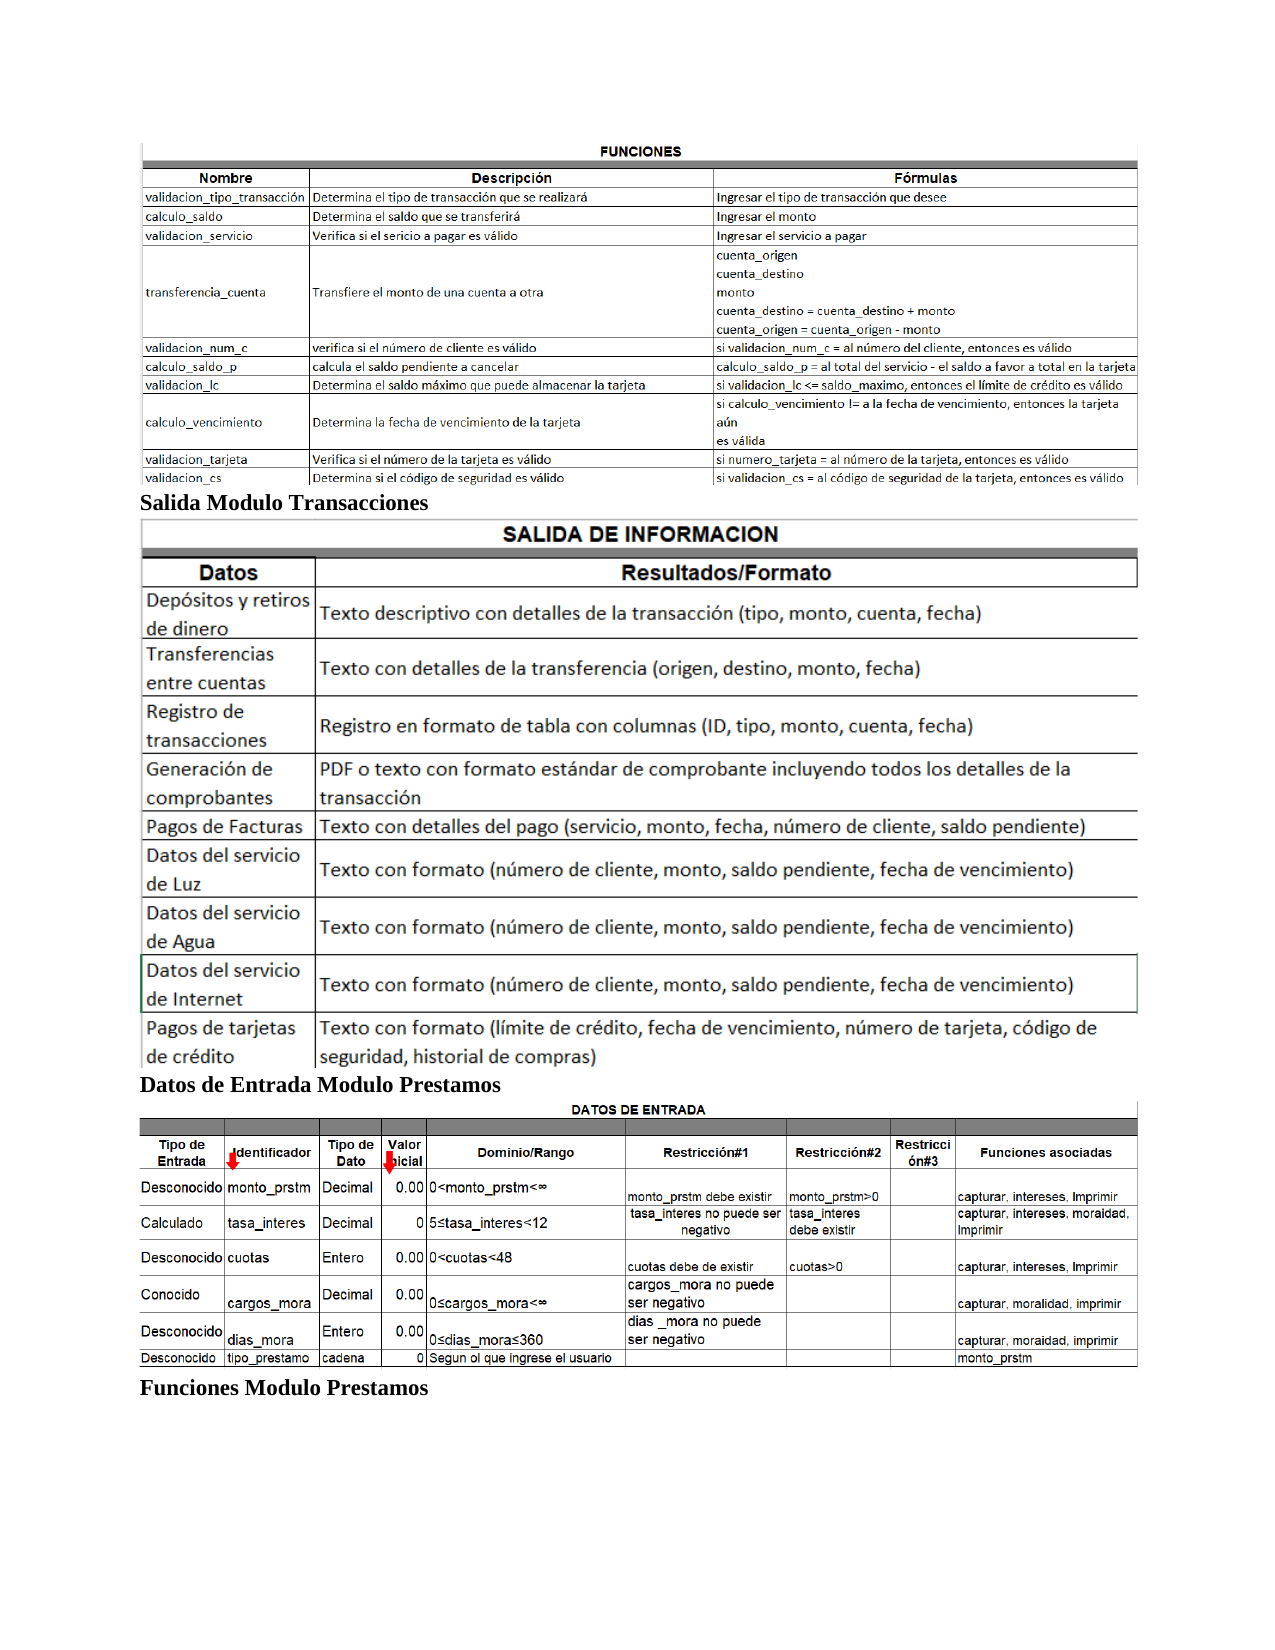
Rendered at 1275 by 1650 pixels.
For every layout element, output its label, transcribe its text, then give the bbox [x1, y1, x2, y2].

text Salida Modulo Transacciones [139, 489, 1137, 515]
picture [139, 518, 1138, 1068]
text Datos de Entrada Modulo Prestamos [139, 1071, 1137, 1098]
picture [139, 143, 1138, 485]
text Funciones Modulo Prestamos [139, 1370, 1137, 1400]
picture [139, 1101, 1138, 1370]
